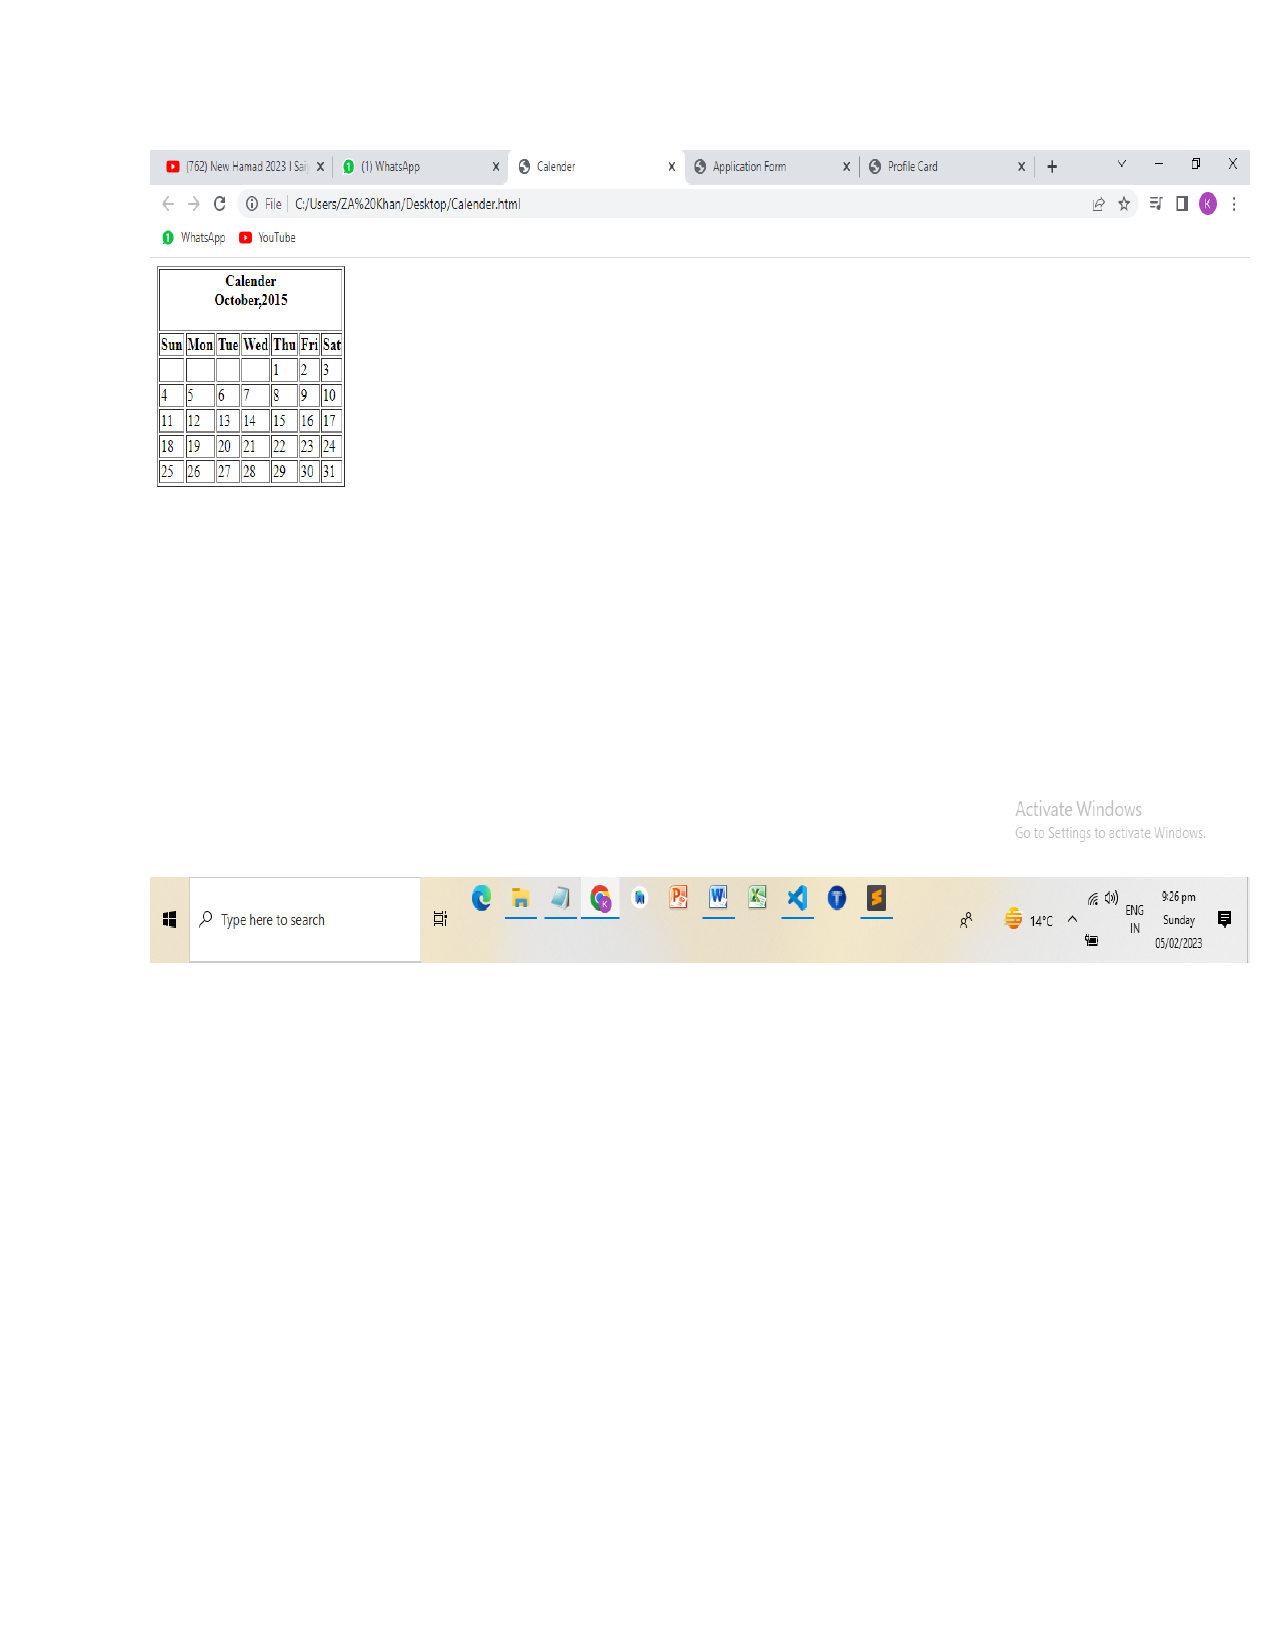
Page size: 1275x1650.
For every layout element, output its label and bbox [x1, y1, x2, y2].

picture [150, 150, 1250, 963]
